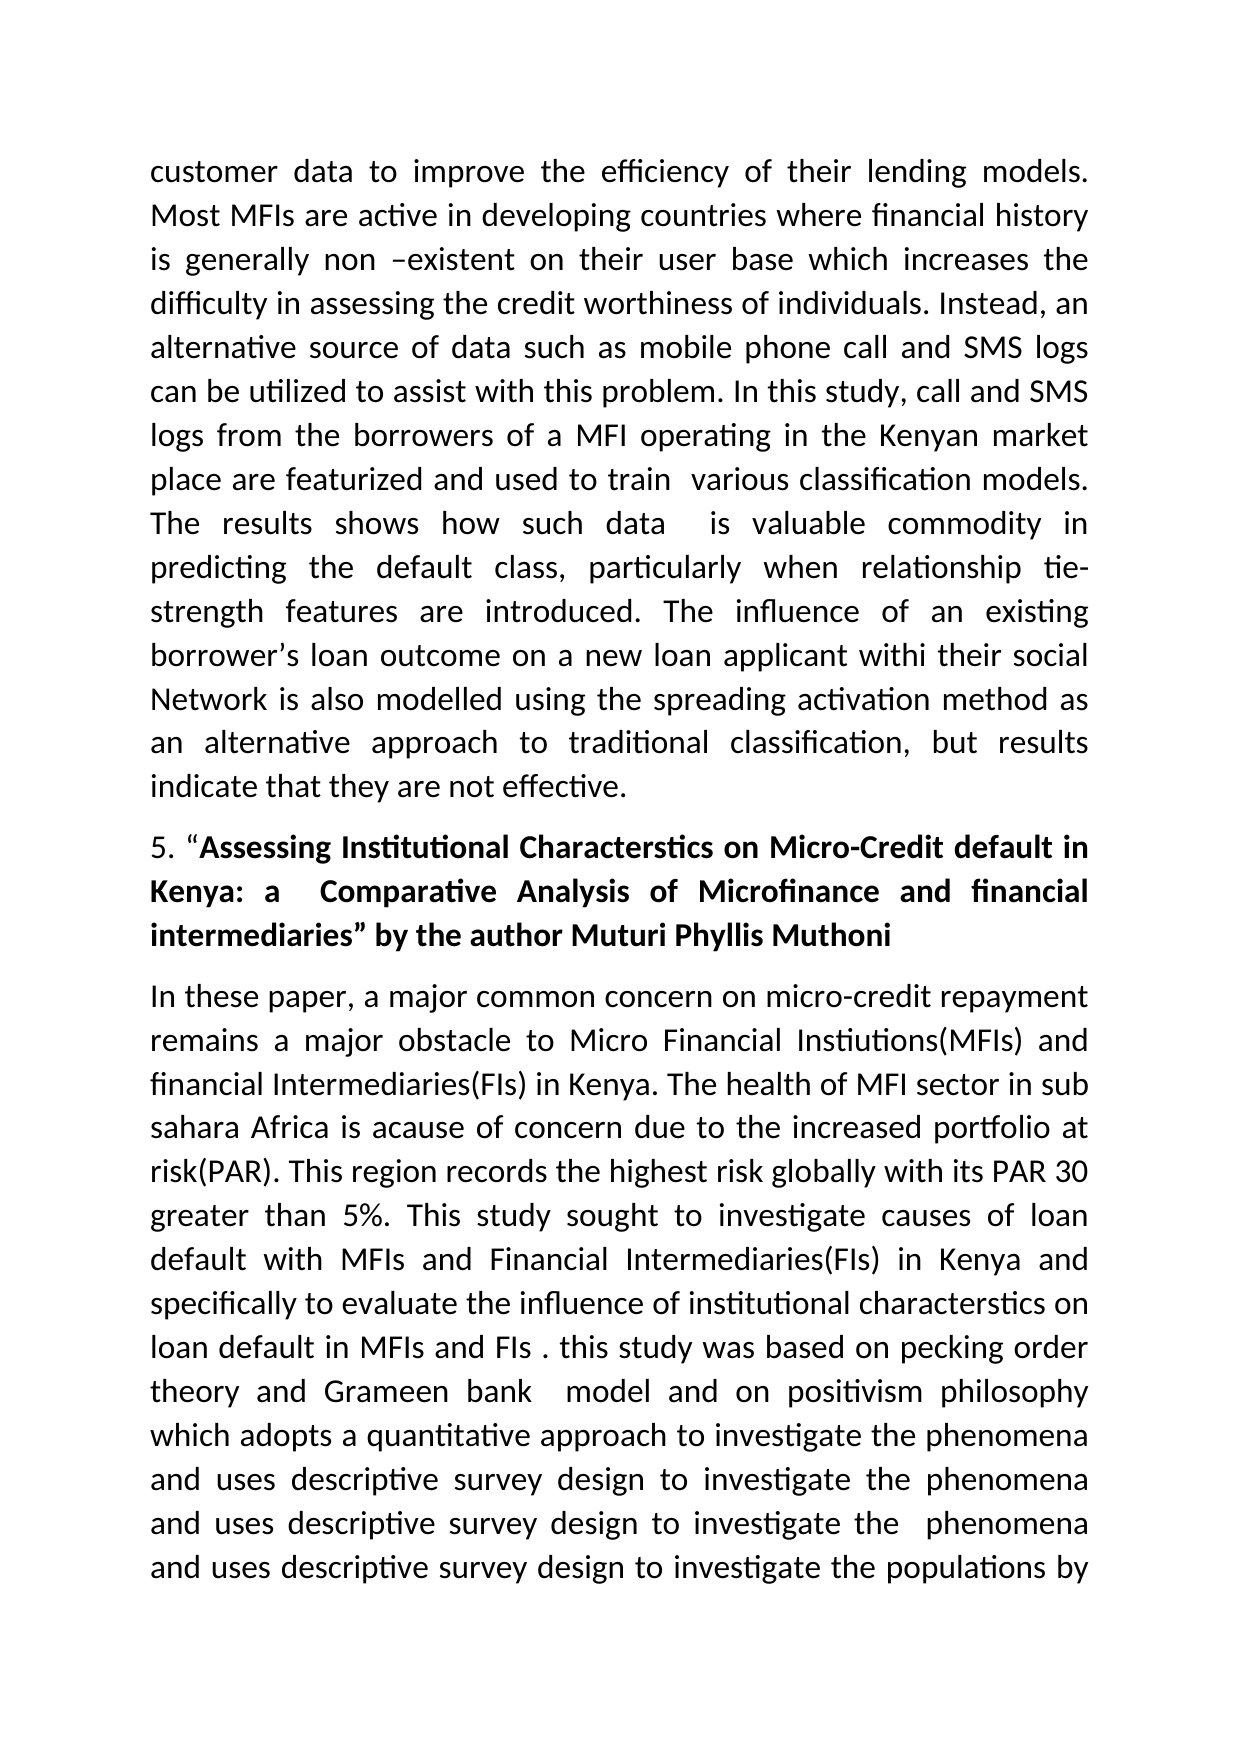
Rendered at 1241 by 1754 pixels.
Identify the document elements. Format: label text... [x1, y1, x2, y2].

text 5. “Assessing Institutional Characterstics on Micro-Credit default in Kenya: a Comparative Analysis of Microfinance and financial intermediaries” by the author Muturi Phyllis Muthoni [150, 826, 1090, 955]
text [150, 150, 1090, 806]
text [150, 974, 1090, 1587]
